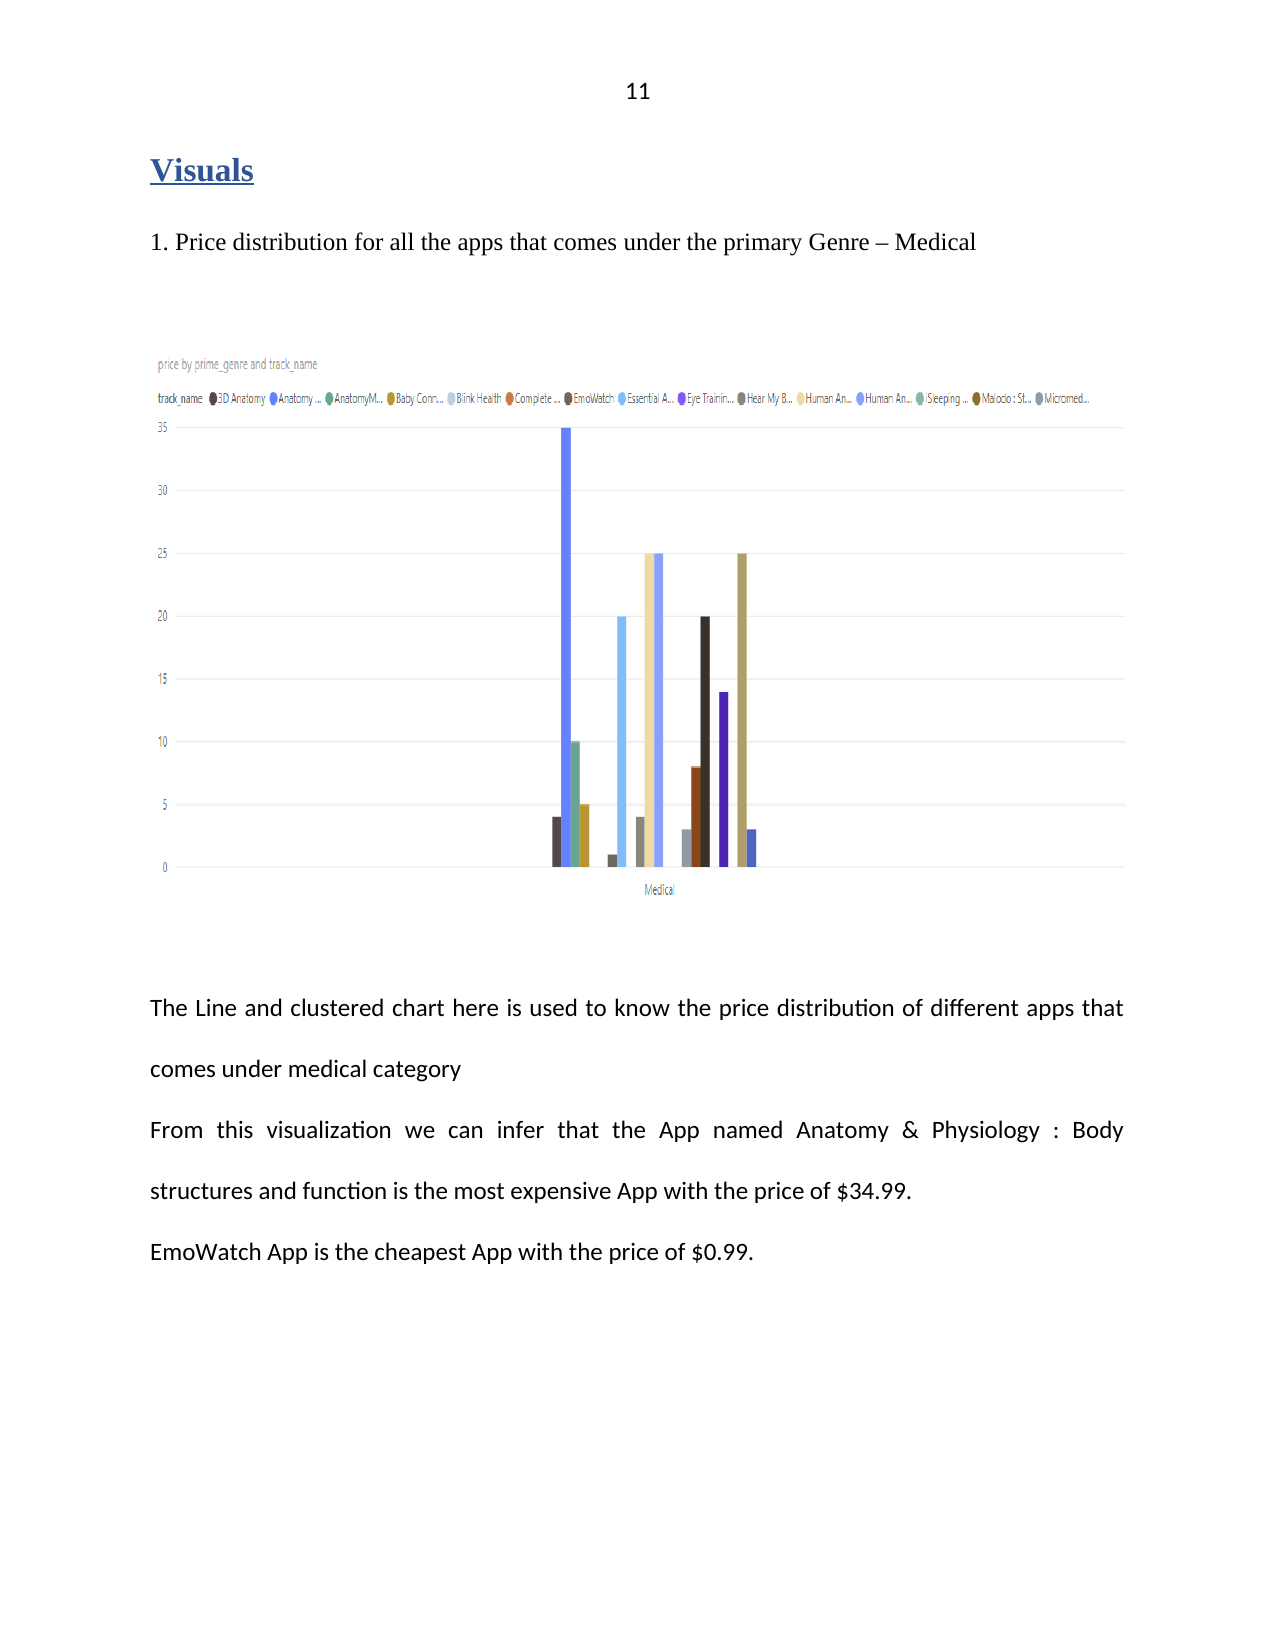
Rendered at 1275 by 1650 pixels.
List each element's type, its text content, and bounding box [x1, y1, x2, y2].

text 1. Price distribution for all the apps that comes under the primary Genre – Medical [150, 227, 1125, 255]
text From this visualization we can infer that the App named Anatomy & Physiology : Body structures and function is the most expensive App with the price of $34.99. [150, 1114, 1125, 1206]
picture [150, 341, 1125, 962]
text EmoWatch App is the cheapest App with the price of $0.99. [150, 1236, 1125, 1267]
subtitle Visuals [150, 150, 1125, 188]
text The Line and clustered chart here is used to know the price distribution of different apps that comes under medical category [150, 992, 1125, 1084]
